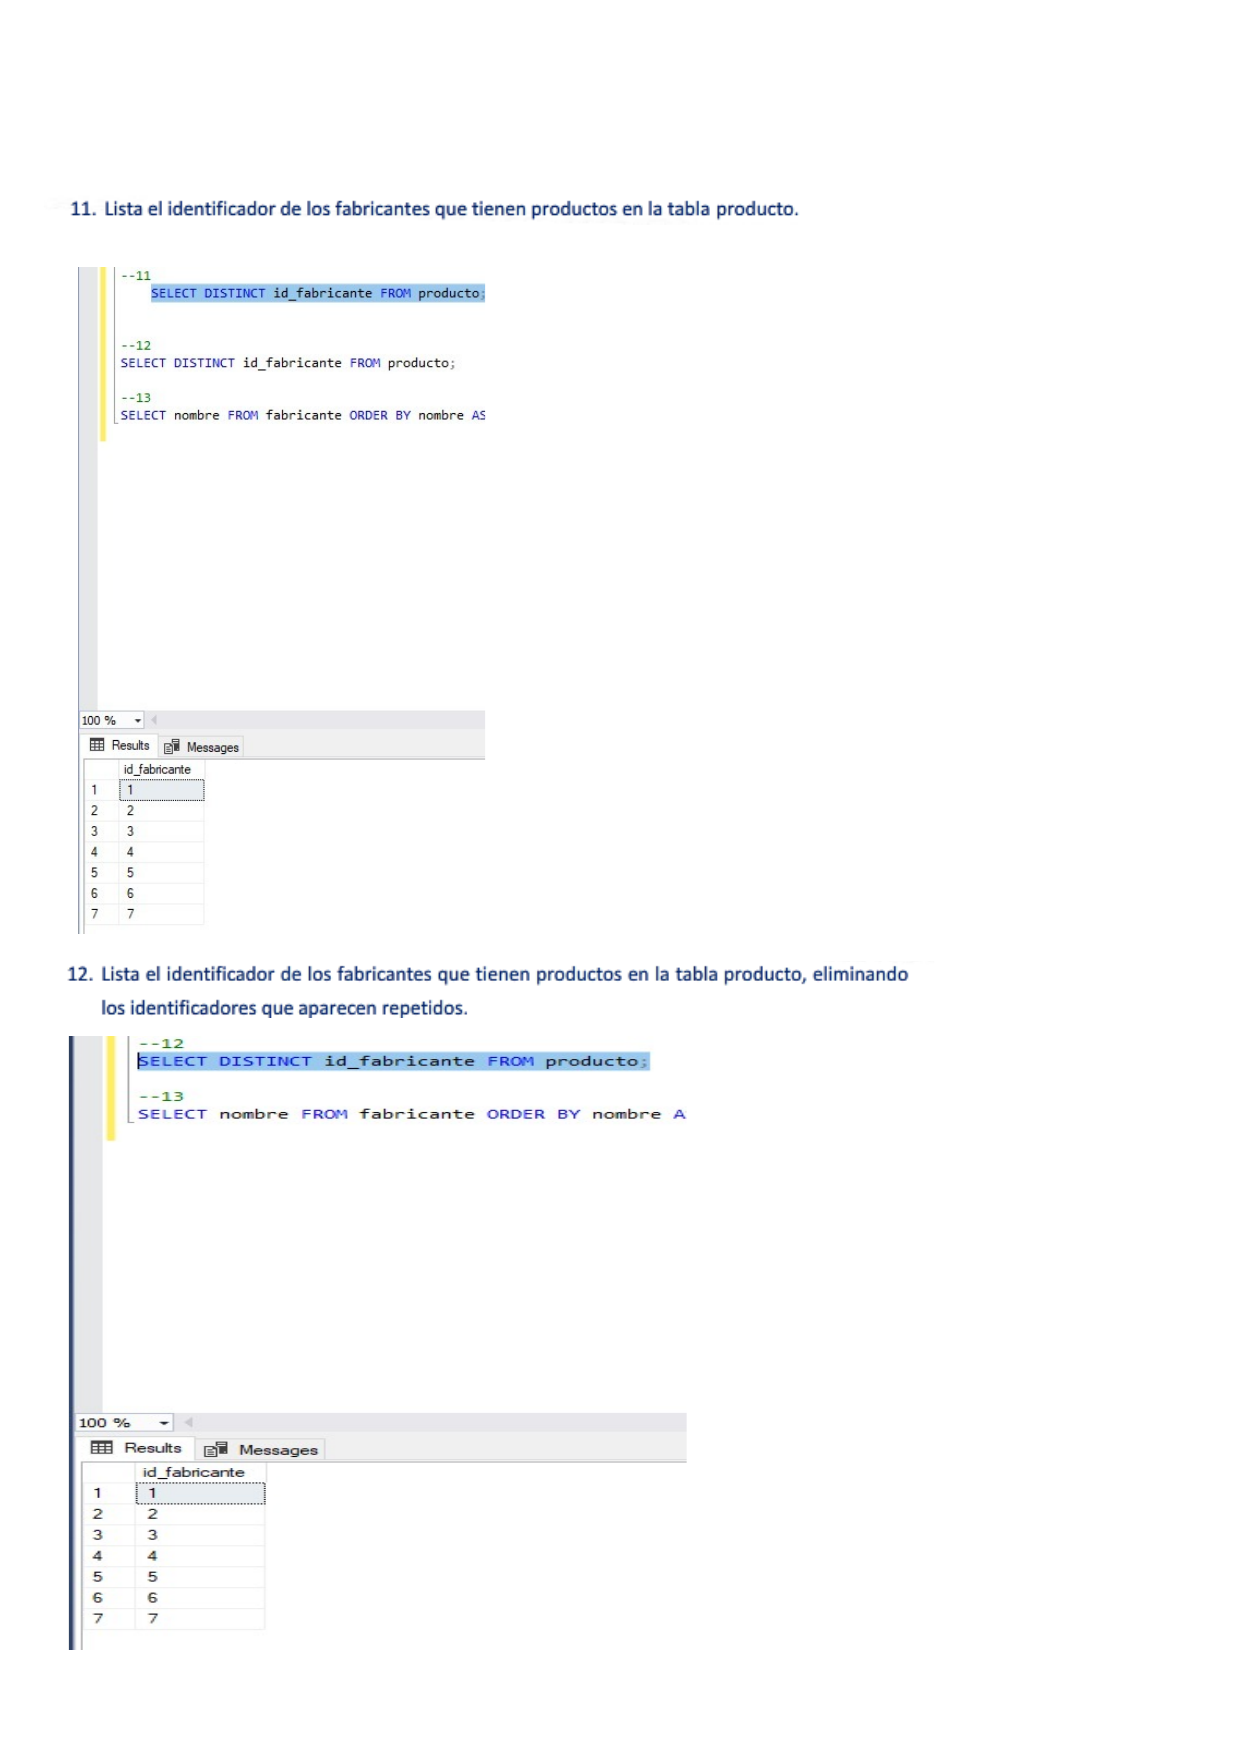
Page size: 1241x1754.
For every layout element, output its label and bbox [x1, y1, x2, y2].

picture [43, 961, 935, 1018]
picture [68, 1036, 687, 1650]
picture [78, 267, 486, 934]
picture [43, 168, 818, 225]
